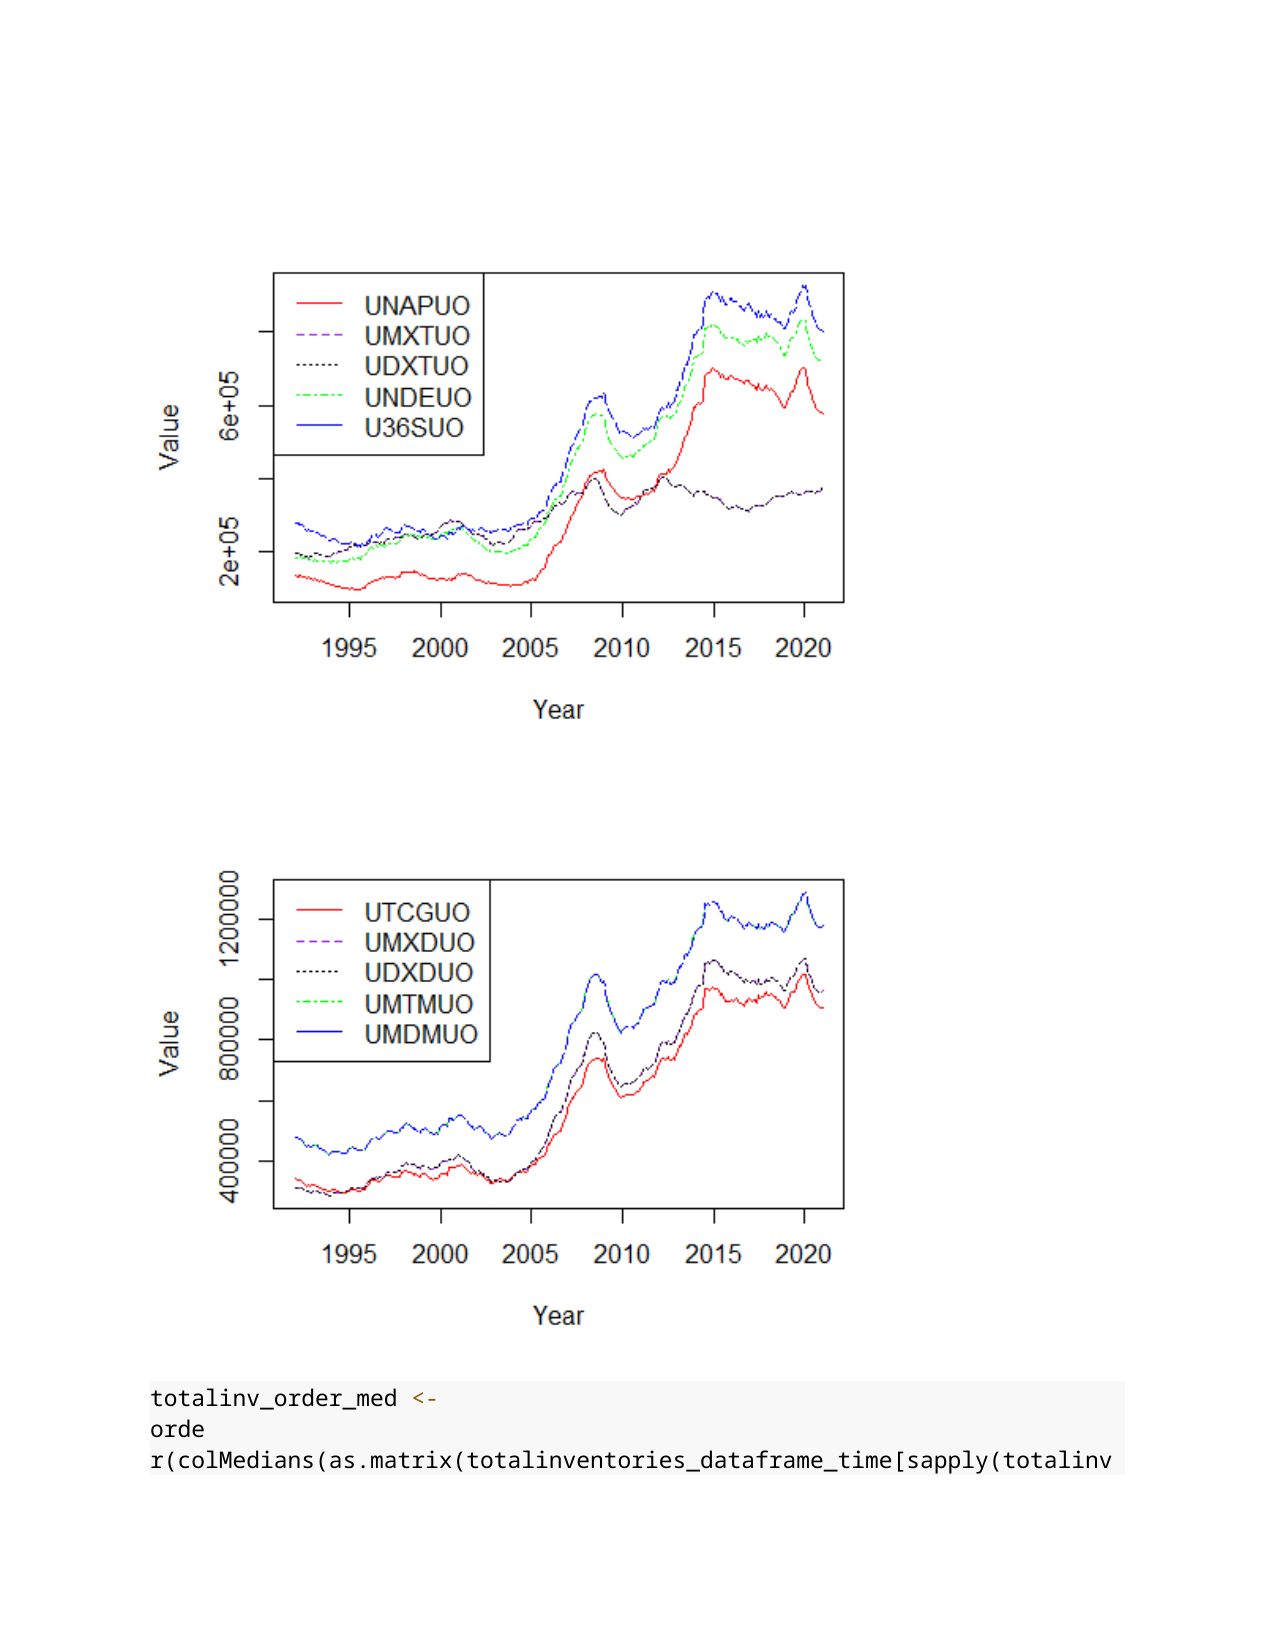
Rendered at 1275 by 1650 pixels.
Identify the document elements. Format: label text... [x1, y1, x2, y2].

picture [150, 150, 908, 1363]
